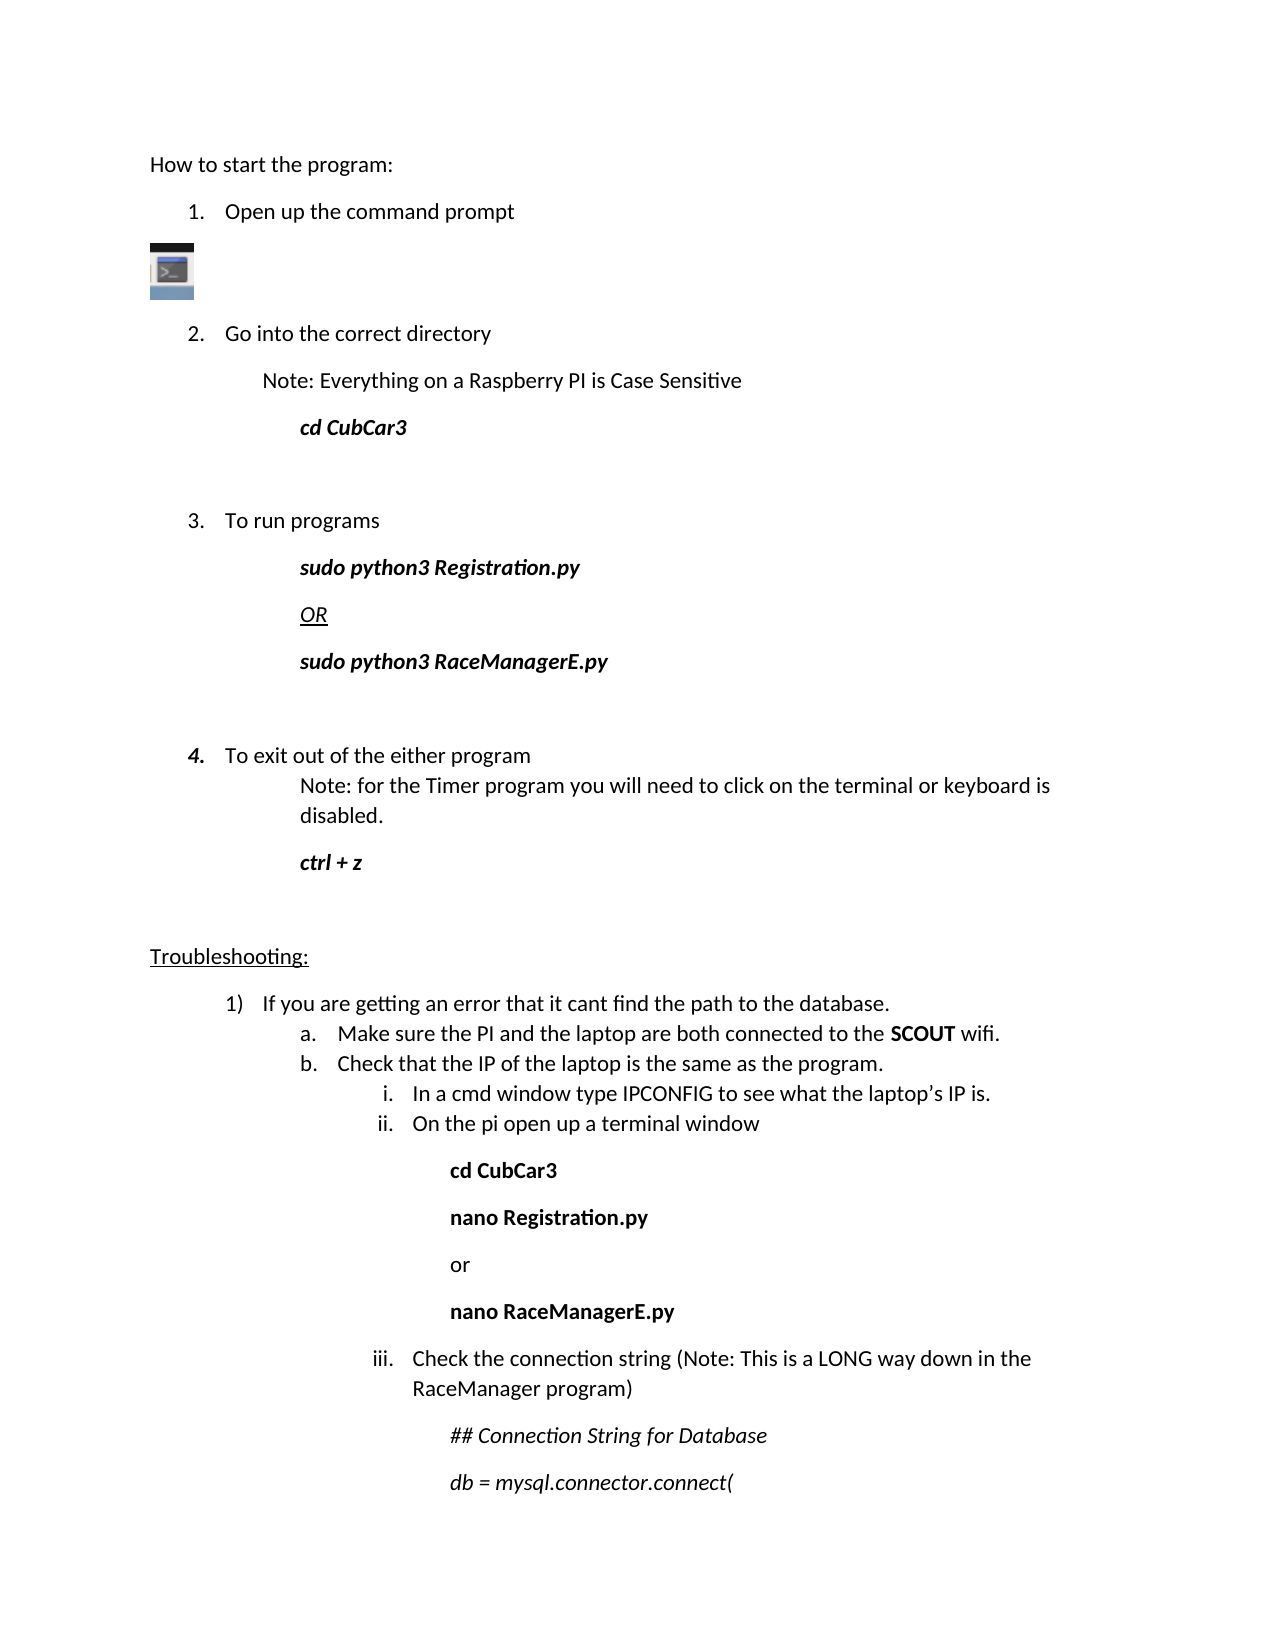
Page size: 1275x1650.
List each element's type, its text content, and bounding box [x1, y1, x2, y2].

text cd CubCar3 [450, 1156, 1125, 1184]
text db = mysql.connector.connect( [450, 1468, 1125, 1496]
list To run programs [187, 506, 1125, 534]
text Troubleshooting: [150, 942, 1125, 970]
list If you are getting an error that it cant find the path to the database. [225, 989, 1125, 1017]
text sudo python3 RaceManagerE.py [300, 647, 1125, 675]
list In a cmd window type IPCONFIG to see what the laptop’s IP is. [394, 1079, 1125, 1107]
list Check the connection string (Note: This is a LONG way down in the RaceManager program) [394, 1344, 1125, 1402]
text ## Connection String for Database [450, 1421, 1125, 1449]
list On the pi open up a terminal window [394, 1109, 1125, 1137]
text OR [300, 600, 1125, 628]
list Open up the command prompt [187, 197, 1125, 225]
text or [450, 1250, 1125, 1278]
list Make sure the PI and the laptop are both connected to the SCOUT wifi. [300, 1019, 1125, 1047]
text nano RaceManagerE.py [450, 1297, 1125, 1325]
text ctrl + z [300, 848, 1125, 876]
list Check that the IP of the laptop is the same as the program. [300, 1049, 1125, 1077]
picture [150, 243, 194, 300]
text How to start the program: [150, 150, 1125, 178]
list Go into the correct directory [187, 319, 1125, 347]
text Note: Everything on a Raspberry PI is Case Sensitive [225, 366, 1125, 394]
list cd CubCar3 [300, 413, 1125, 441]
list Note: for the Timer program you will need to click on the terminal or keyboard is disabled. [300, 771, 1125, 829]
text nano Registration.py [450, 1203, 1125, 1231]
text sudo python3 Registration.py [300, 553, 1125, 581]
list To exit out of the either program [187, 741, 1125, 769]
